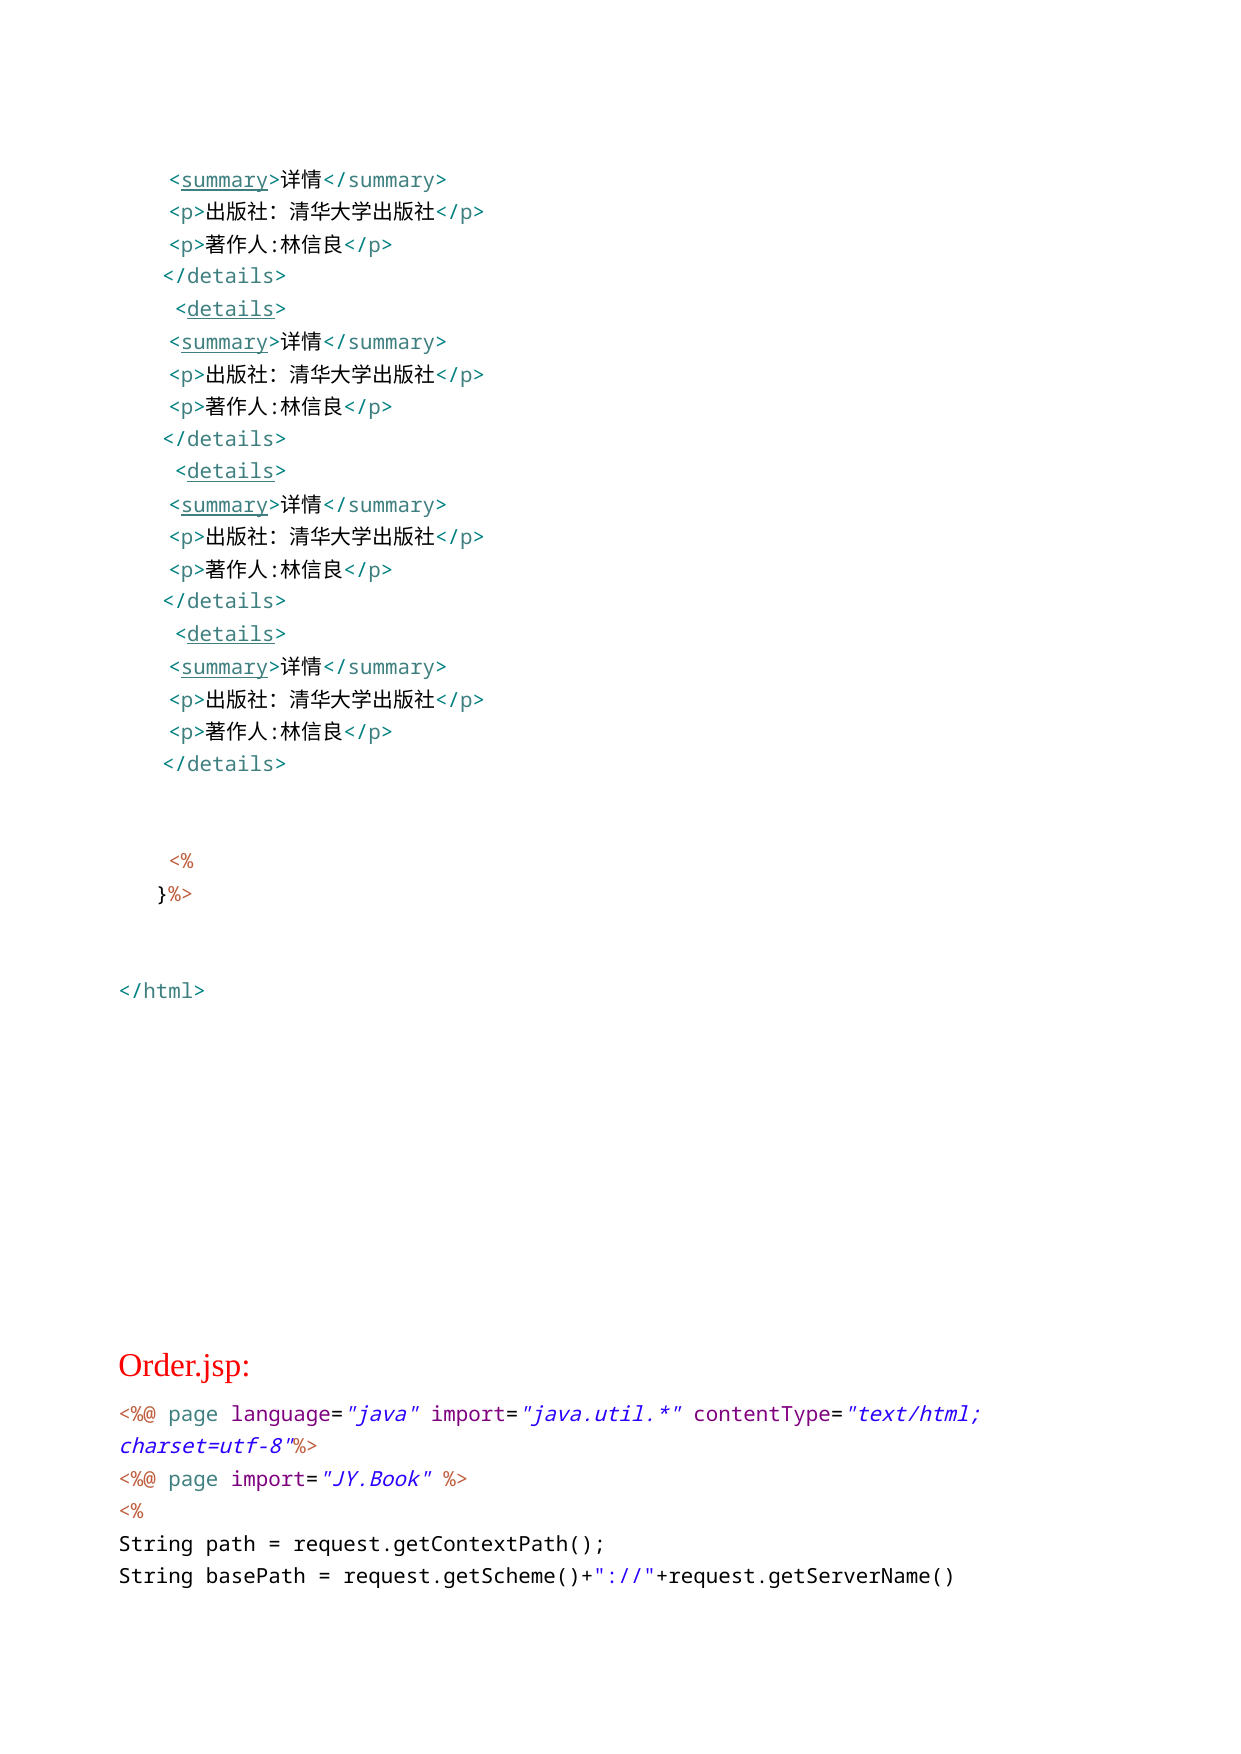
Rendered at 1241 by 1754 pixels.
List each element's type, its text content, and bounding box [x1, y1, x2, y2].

text <p>著作人:林信良</p> [118, 552, 1093, 584]
text <p>出版社：清华大学出版社</p> [118, 682, 1093, 714]
text <p>著作人:林信良</p> [118, 714, 1093, 747]
text <p>著作人:林信良</p> [118, 389, 1093, 422]
text <details> [118, 292, 1093, 324]
text </details> [118, 584, 1093, 617]
text Order.jsp: [118, 1332, 1093, 1397]
text <details> [118, 454, 1093, 487]
text <summary>详情</summary> [118, 162, 1093, 194]
text <summary>详情</summary> [118, 324, 1093, 357]
text </html> [118, 974, 1093, 1007]
text <p>出版社：清华大学出版社</p> [118, 357, 1093, 389]
text <p>出版社：清华大学出版社</p> [118, 194, 1093, 227]
text <p>著作人:林信良</p> [118, 227, 1093, 259]
text <details> [118, 617, 1093, 649]
text }%> [118, 877, 1093, 909]
text <p>出版社：清华大学出版社</p> [118, 519, 1093, 552]
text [118, 1559, 1093, 1592]
text <% [118, 844, 1093, 877]
text <%@ page import="JY.Book" %> [118, 1462, 1093, 1494]
text <% [118, 1494, 1093, 1527]
text </details> [118, 259, 1093, 292]
text <summary>详情</summary> [118, 487, 1093, 519]
text <%@ page language="java" import="java.util.*" contentType="text/html; charset=utf-8"%> [118, 1397, 1093, 1462]
text </details> [118, 747, 1093, 779]
text </details> [118, 422, 1093, 454]
text <summary>详情</summary> [118, 649, 1093, 682]
text String path = request.getContextPath(); [118, 1527, 1093, 1559]
